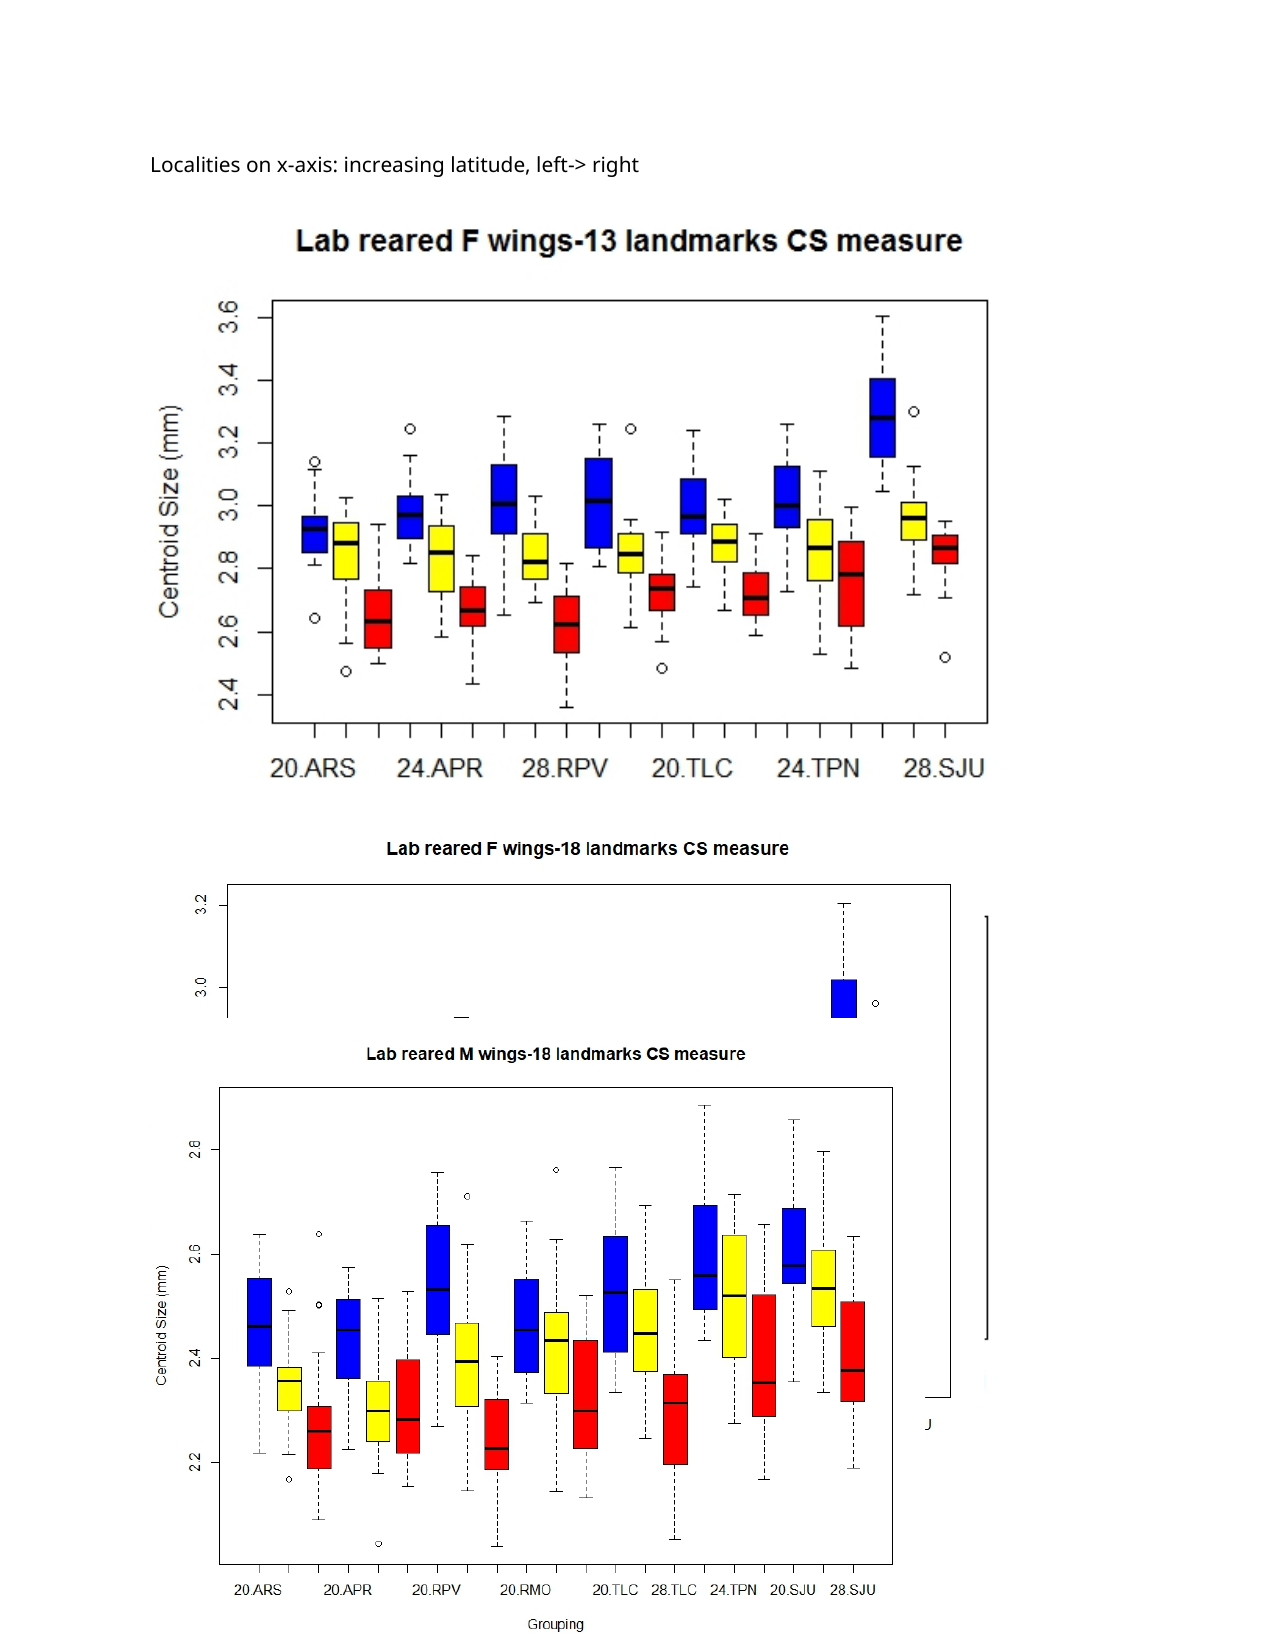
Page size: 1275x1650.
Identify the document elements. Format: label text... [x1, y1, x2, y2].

text Localities on x-axis: increasing latitude, left-> right [150, 150, 1125, 178]
picture [150, 179, 1050, 1647]
